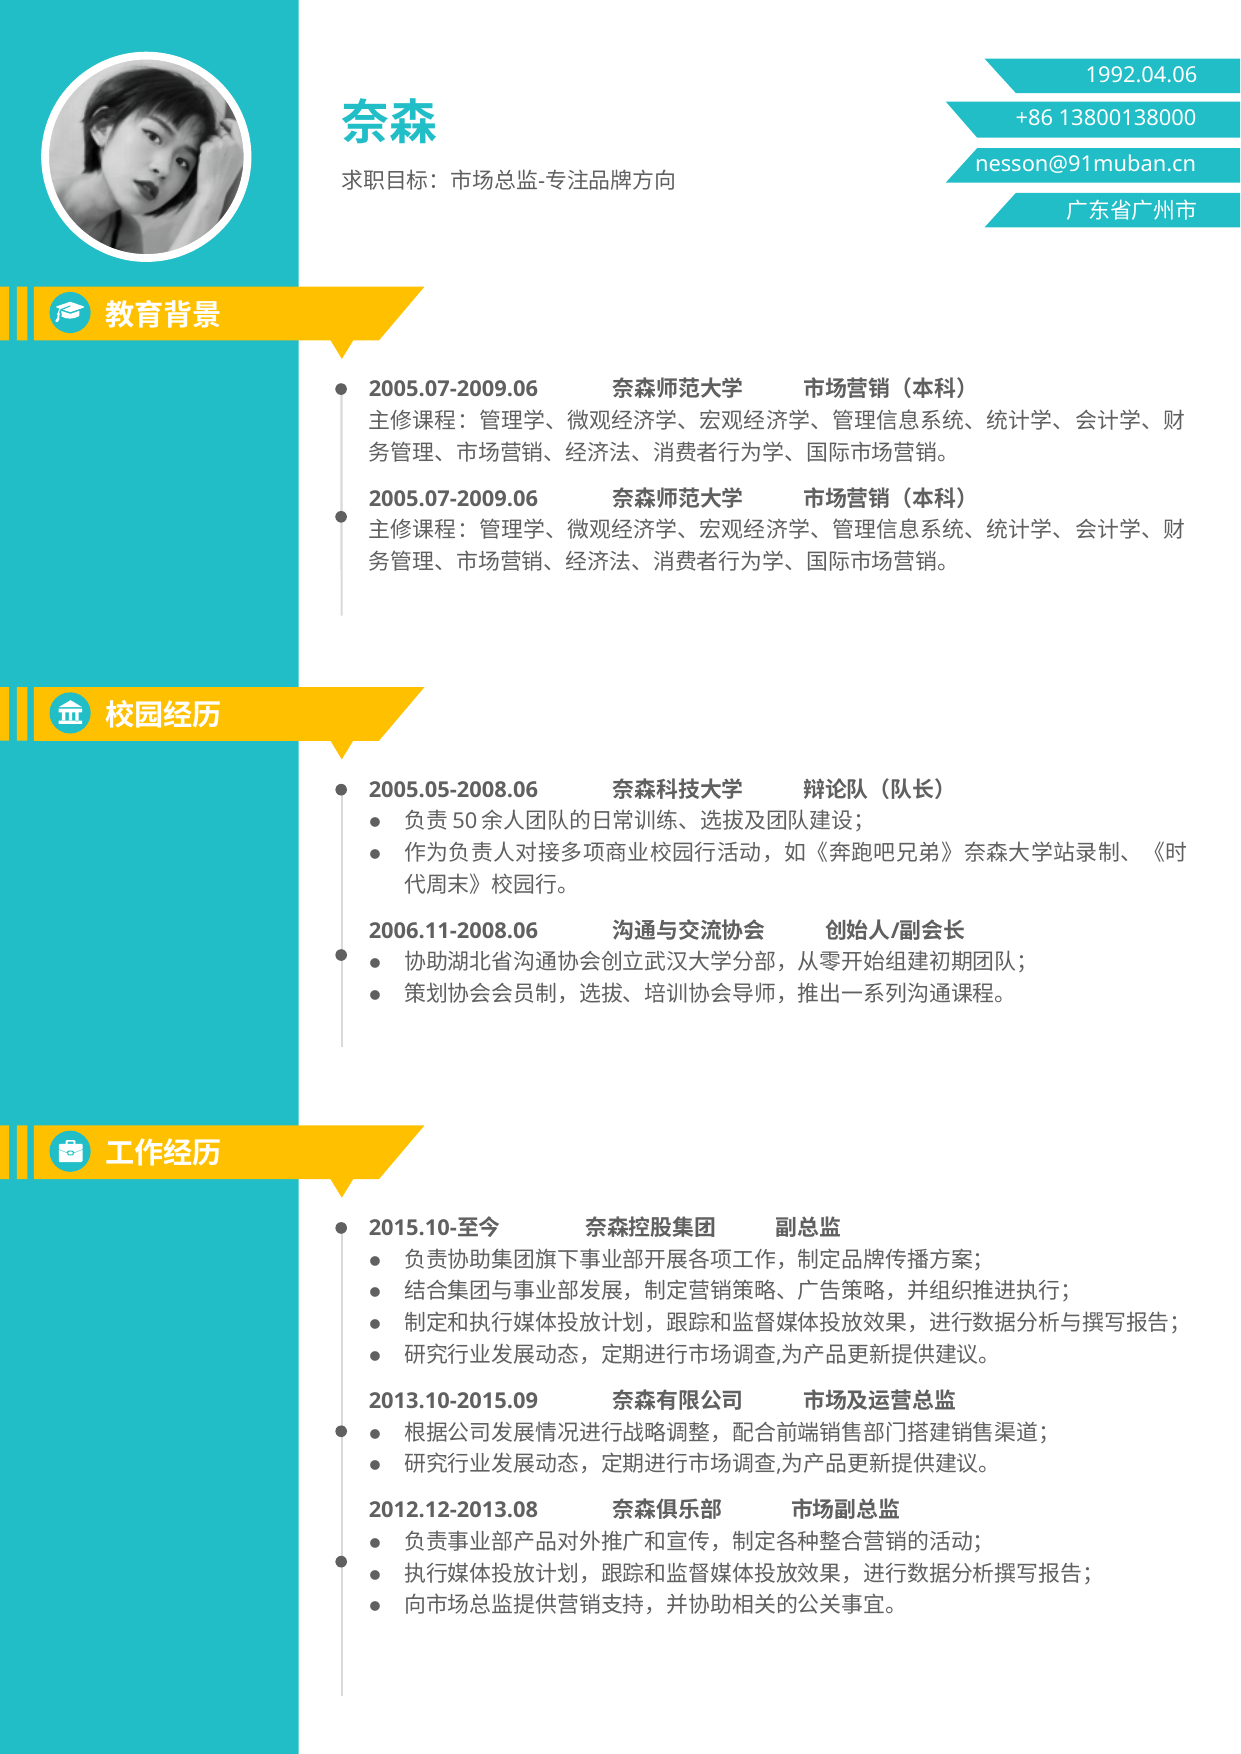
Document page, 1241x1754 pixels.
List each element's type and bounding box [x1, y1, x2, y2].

picture [50, 60, 243, 254]
